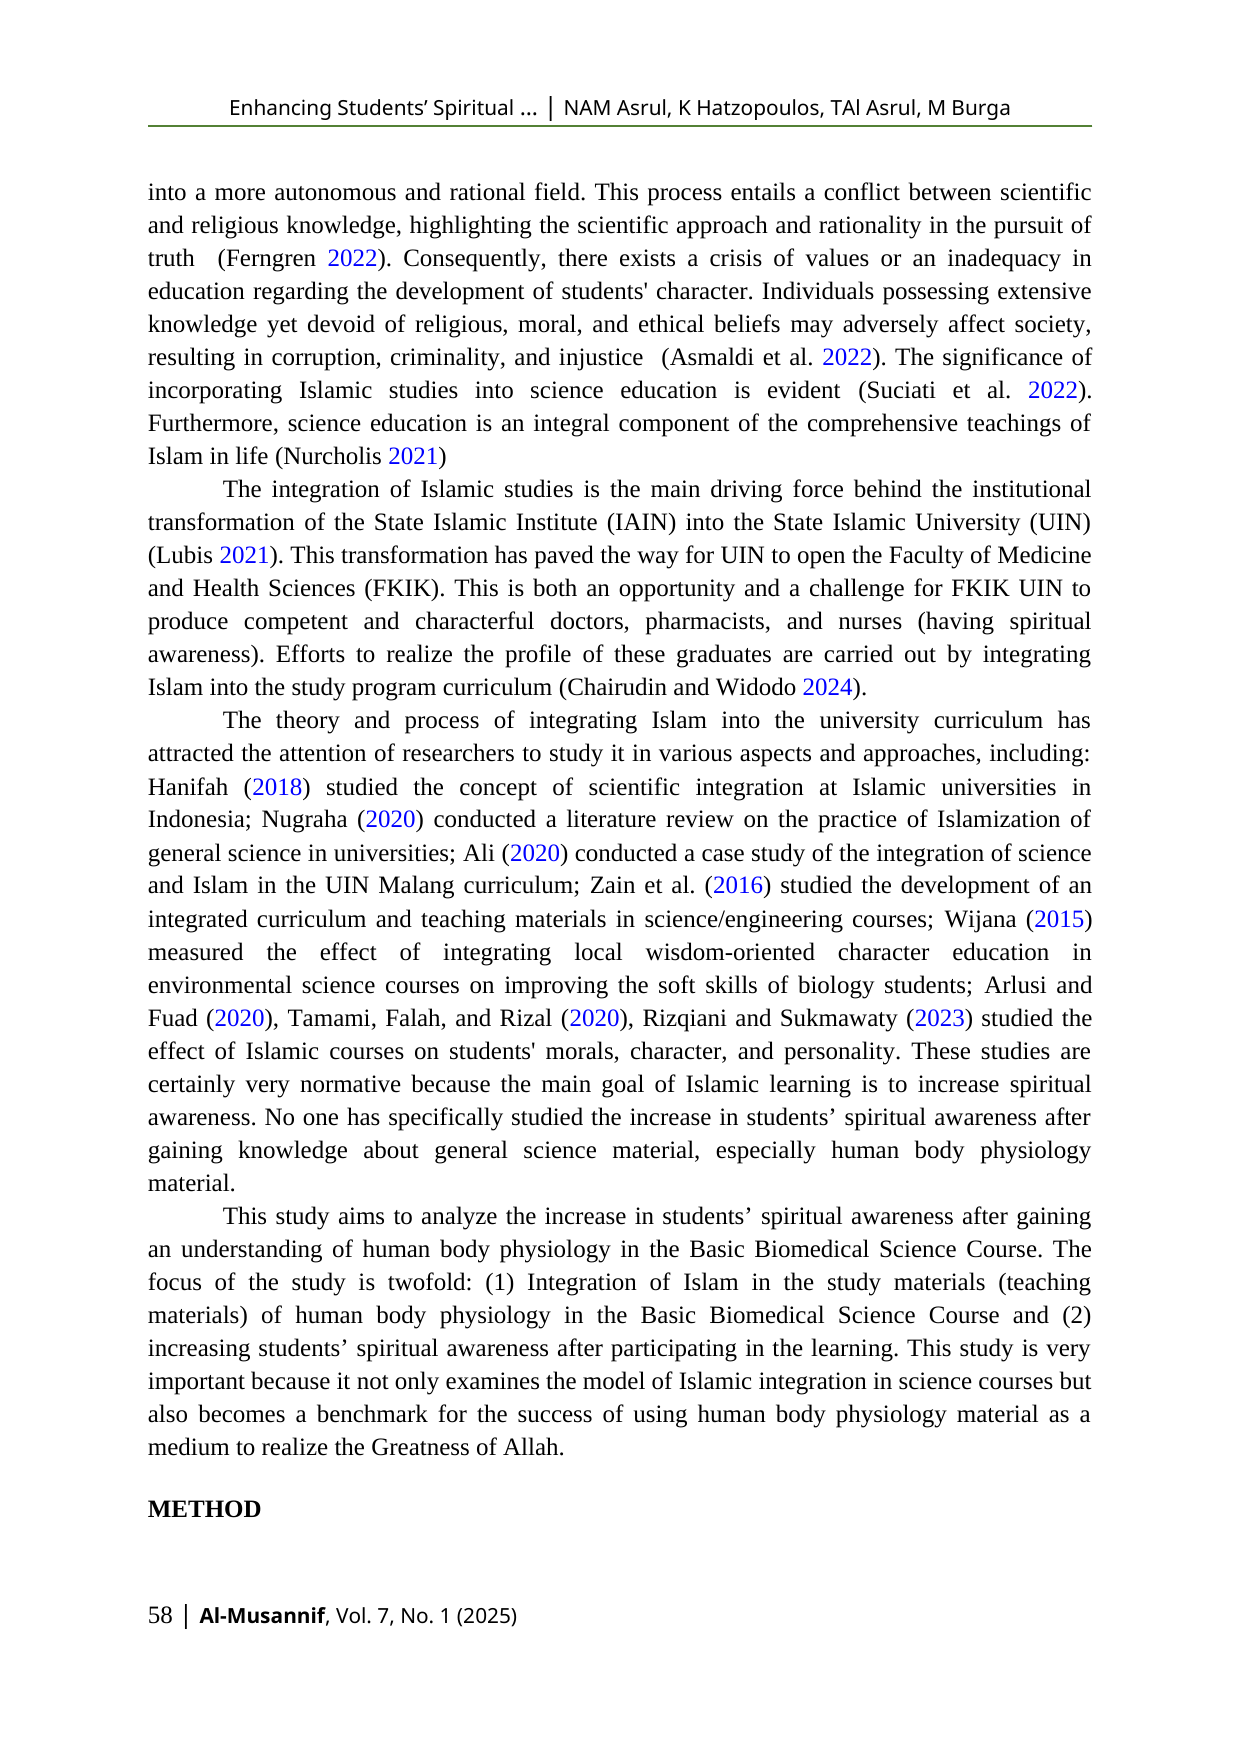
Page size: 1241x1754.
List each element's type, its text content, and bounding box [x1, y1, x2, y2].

text METHOD [148, 1494, 1092, 1522]
text The theory and process of integrating Islam into the university curriculum has attracted the attention of researchers to study it in various aspects and approaches, including: Hanifah (2018) studied the concept of scientific integration at Islamic universities in Indonesia; Nugraha (2020) conducted a literature review on the practice of Islamization of general science in universities; Ali (2020) conducted a case study of the integration of science and Islam in the UIN Malang curriculum; Zain et al. (2016) studied the development of an integrated curriculum and teaching materials in science/engineering courses; Wijana (2015) measured the effect of integrating local wisdom-oriented character education in environmental science courses on improving the soft skills of biology students; Arlusi and Fuad (2020), Tamami, Falah, and Rizal (2020), Rizqiani and Sukmawaty (2023) studied the effect of Islamic courses on students' morals, character, and personality. These studies are certainly very normative because the main goal of Islamic learning is to increase spiritual awareness. No one has specifically studied the increase in students’ spiritual awareness after gaining knowledge about general science material, especially human body physiology material. [148, 706, 1092, 1197]
text The integration of Islamic studies is the main driving force behind the institutional transformation of the State Islamic Institute (IAIN) into the State Islamic University (UIN) (Lubis 2021). This transformation has paved the way for UIN to open the Faculty of Medicine and Health Sciences (FKIK). This is both an opportunity and a challenge for FKIK UIN to produce competent and characterful doctors, pharmacists, and nurses (having spiritual awareness). Efforts to realize the profile of these graduates are carried out by integrating Islam into the study program curriculum (Chairudin and Widodo 2024). [148, 474, 1092, 701]
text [148, 177, 1092, 470]
text This study aims to analyze the increase in students’ spiritual awareness after gaining an understanding of human body physiology in the Basic Biomedical Science Course. The focus of the study is twofold: (1) Integration of Islam in the study materials (teaching materials) of human body physiology in the Basic Biomedical Science Course and (2) increasing students’ spiritual awareness after participating in the learning. This study is very important because it not only examines the model of Islamic integration in science courses but also becomes a benchmark for the success of using human body physiology material as a medium to realize the Greatness of Allah. [148, 1201, 1092, 1461]
